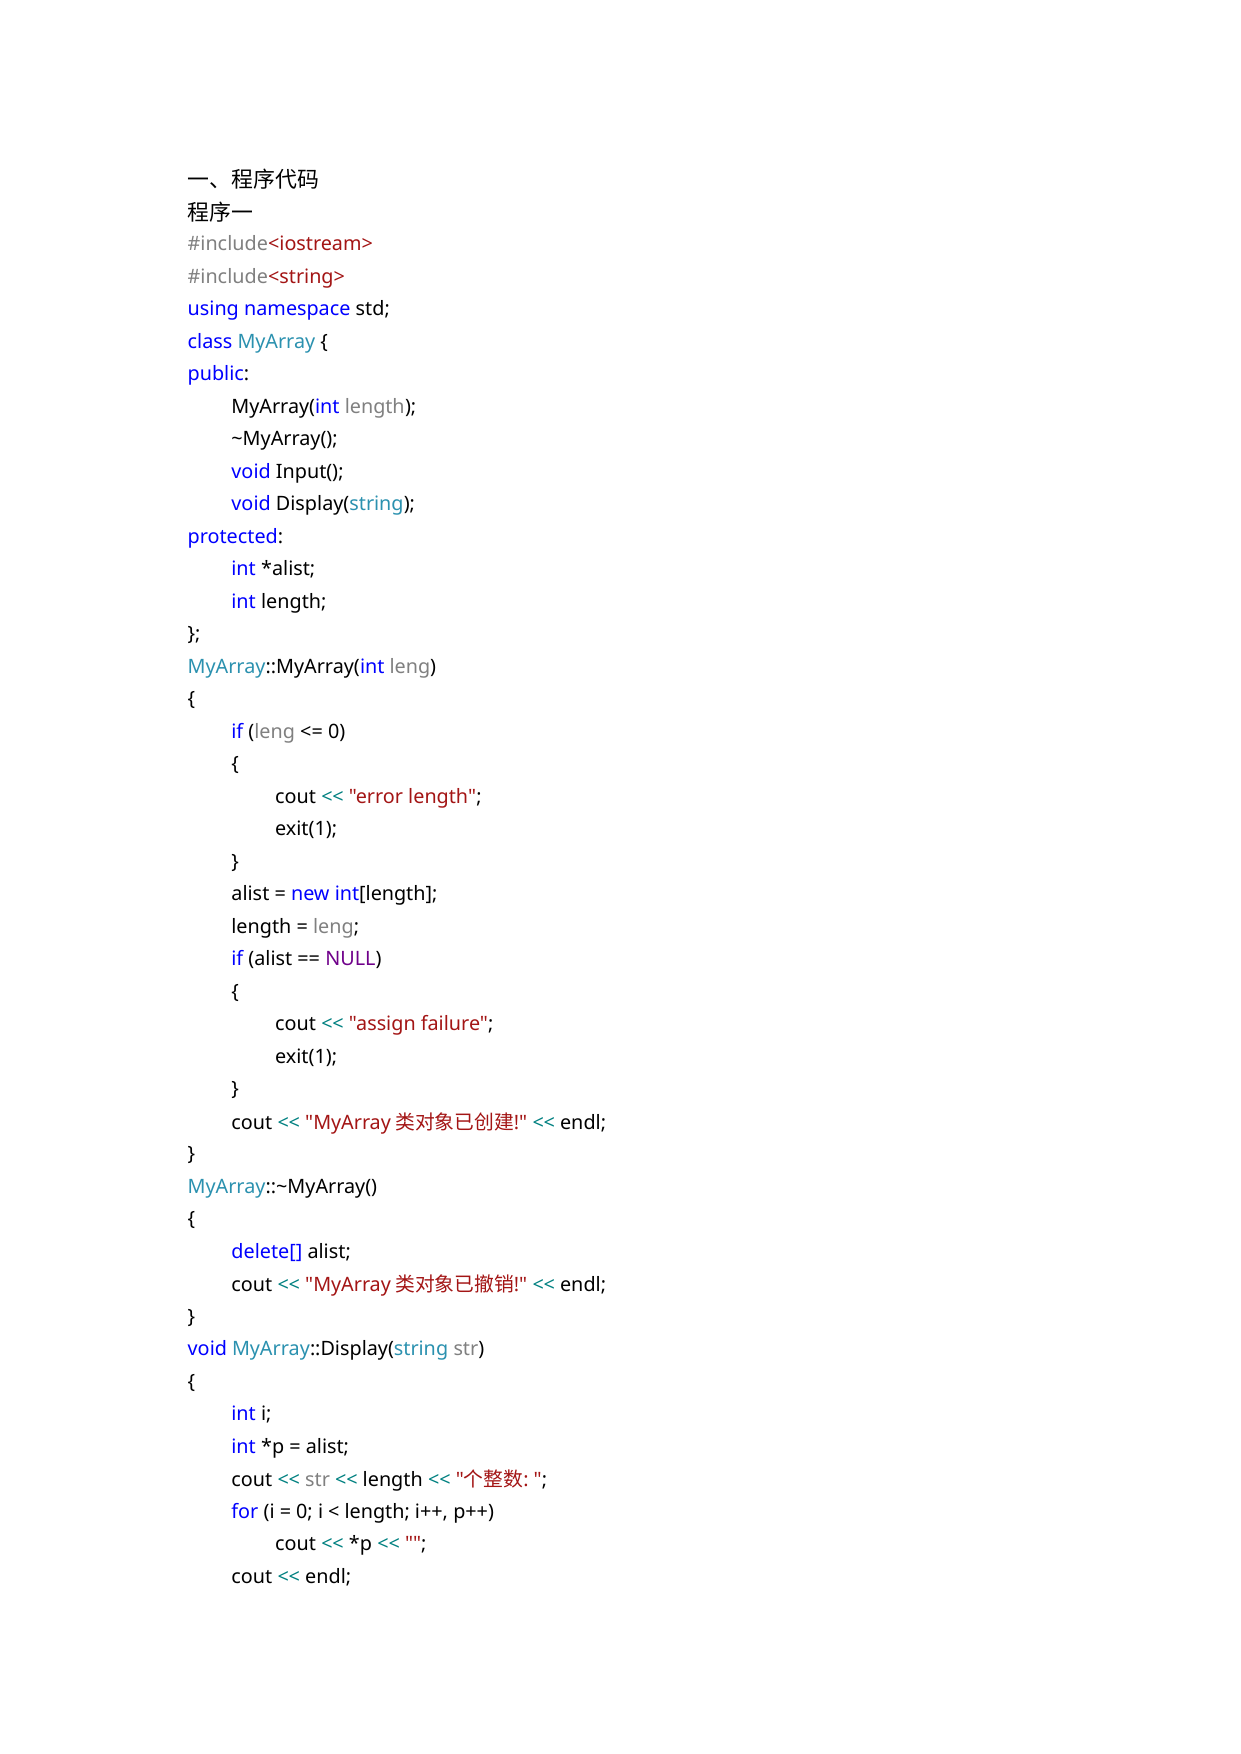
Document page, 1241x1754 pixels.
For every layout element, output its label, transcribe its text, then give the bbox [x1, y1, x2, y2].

text delete[] alist; [187, 1234, 1053, 1267]
text int *p = alist; [187, 1429, 1053, 1462]
text } [187, 844, 1053, 877]
text MyArray::~MyArray() [187, 1169, 1053, 1202]
text { [187, 1202, 1053, 1234]
text #include<iostream> [187, 227, 1053, 259]
text for (i = 0; i < length; i++, p++) [187, 1494, 1053, 1527]
text cout << endl; [187, 1559, 1053, 1592]
text void Input(); [187, 454, 1053, 487]
text } [187, 1137, 1053, 1169]
text if (leng <= 0) [187, 714, 1053, 747]
list 程序一 [187, 194, 1053, 227]
text exit(1); [187, 1039, 1053, 1072]
text cout << "error length"; [187, 779, 1053, 812]
text void Display(string); [187, 487, 1053, 519]
text protected: [187, 519, 1053, 552]
text using namespace std; [187, 292, 1053, 324]
text { [187, 974, 1053, 1007]
text ~MyArray(); [187, 422, 1053, 454]
text public: [187, 357, 1053, 389]
text if (alist == NULL) [187, 942, 1053, 974]
text MyArray(int length); [187, 389, 1053, 422]
text int *alist; [187, 552, 1053, 584]
text }; [187, 617, 1053, 649]
text MyArray::MyArray(int leng) [187, 649, 1053, 682]
text cout << str << length << "个整数: "; [187, 1462, 1053, 1494]
text length = leng; [187, 909, 1053, 942]
text } [187, 1299, 1053, 1332]
text cout << "MyArray类对象已撤销!" << endl; [187, 1267, 1053, 1299]
text { [187, 747, 1053, 779]
text cout << "assign failure"; [187, 1007, 1053, 1039]
list 程序代码 [187, 162, 1053, 194]
text { [187, 682, 1053, 714]
text void MyArray::Display(string str) [187, 1332, 1053, 1364]
text { [187, 1364, 1053, 1397]
text cout << "MyArray类对象已创建!" << endl; [187, 1104, 1053, 1137]
text #include<string> [187, 259, 1053, 292]
text class MyArray { [187, 324, 1053, 357]
text cout << *p << ""; [187, 1527, 1053, 1559]
text int length; [187, 584, 1053, 617]
text int i; [187, 1397, 1053, 1429]
text exit(1); [187, 812, 1053, 844]
text } [187, 1072, 1053, 1104]
text alist = new int[length]; [187, 877, 1053, 909]
